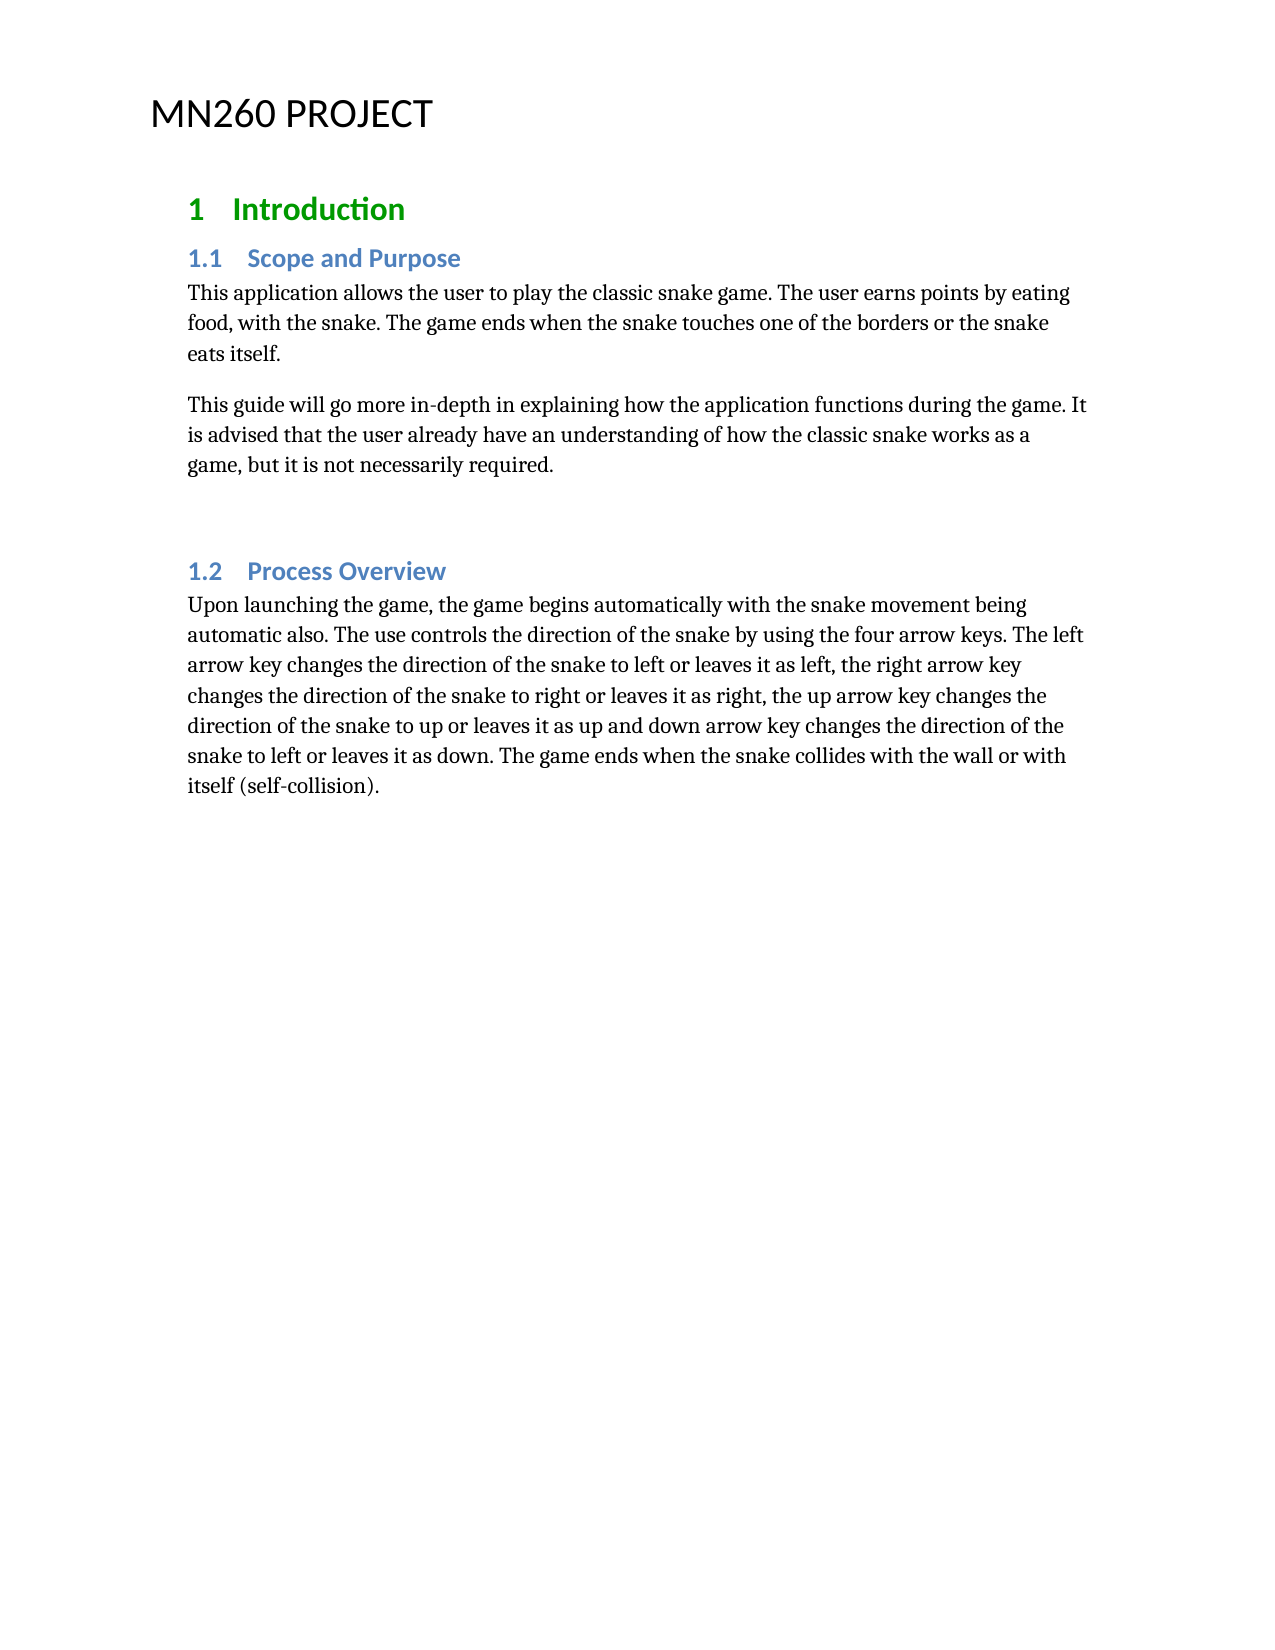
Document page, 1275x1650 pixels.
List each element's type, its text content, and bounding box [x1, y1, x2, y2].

subtitle Process Overview [187, 554, 1087, 587]
text This guide will go more in-depth in explaining how the application functions during the game. It is advised that the user already have an understanding of how the classic snake works as a game, but it is not necessarily required. [187, 391, 1087, 478]
subtitle Introduction [187, 187, 1087, 228]
text Upon launching the game, the game begins automatically with the snake movement being automatic also. The use controls the direction of the snake by using the four arrow keys. The left arrow key changes the direction of the snake to left or leaves it as left, the right arrow key changes the direction of the snake to right or leaves it as right, the up arrow key changes the direction of the snake to up or leaves it as up and down arrow key changes the direction of the snake to left or leaves it as down. The game ends when the snake collides with the wall or with itself (self-collision). [187, 592, 1087, 799]
text This application allows the user to play the classic snake game. The user earns points by eating food, with the snake. The game ends when the snake touches one of the borders or the snake eats itself. [187, 280, 1087, 367]
subtitle Scope and Purpose [187, 241, 1087, 274]
